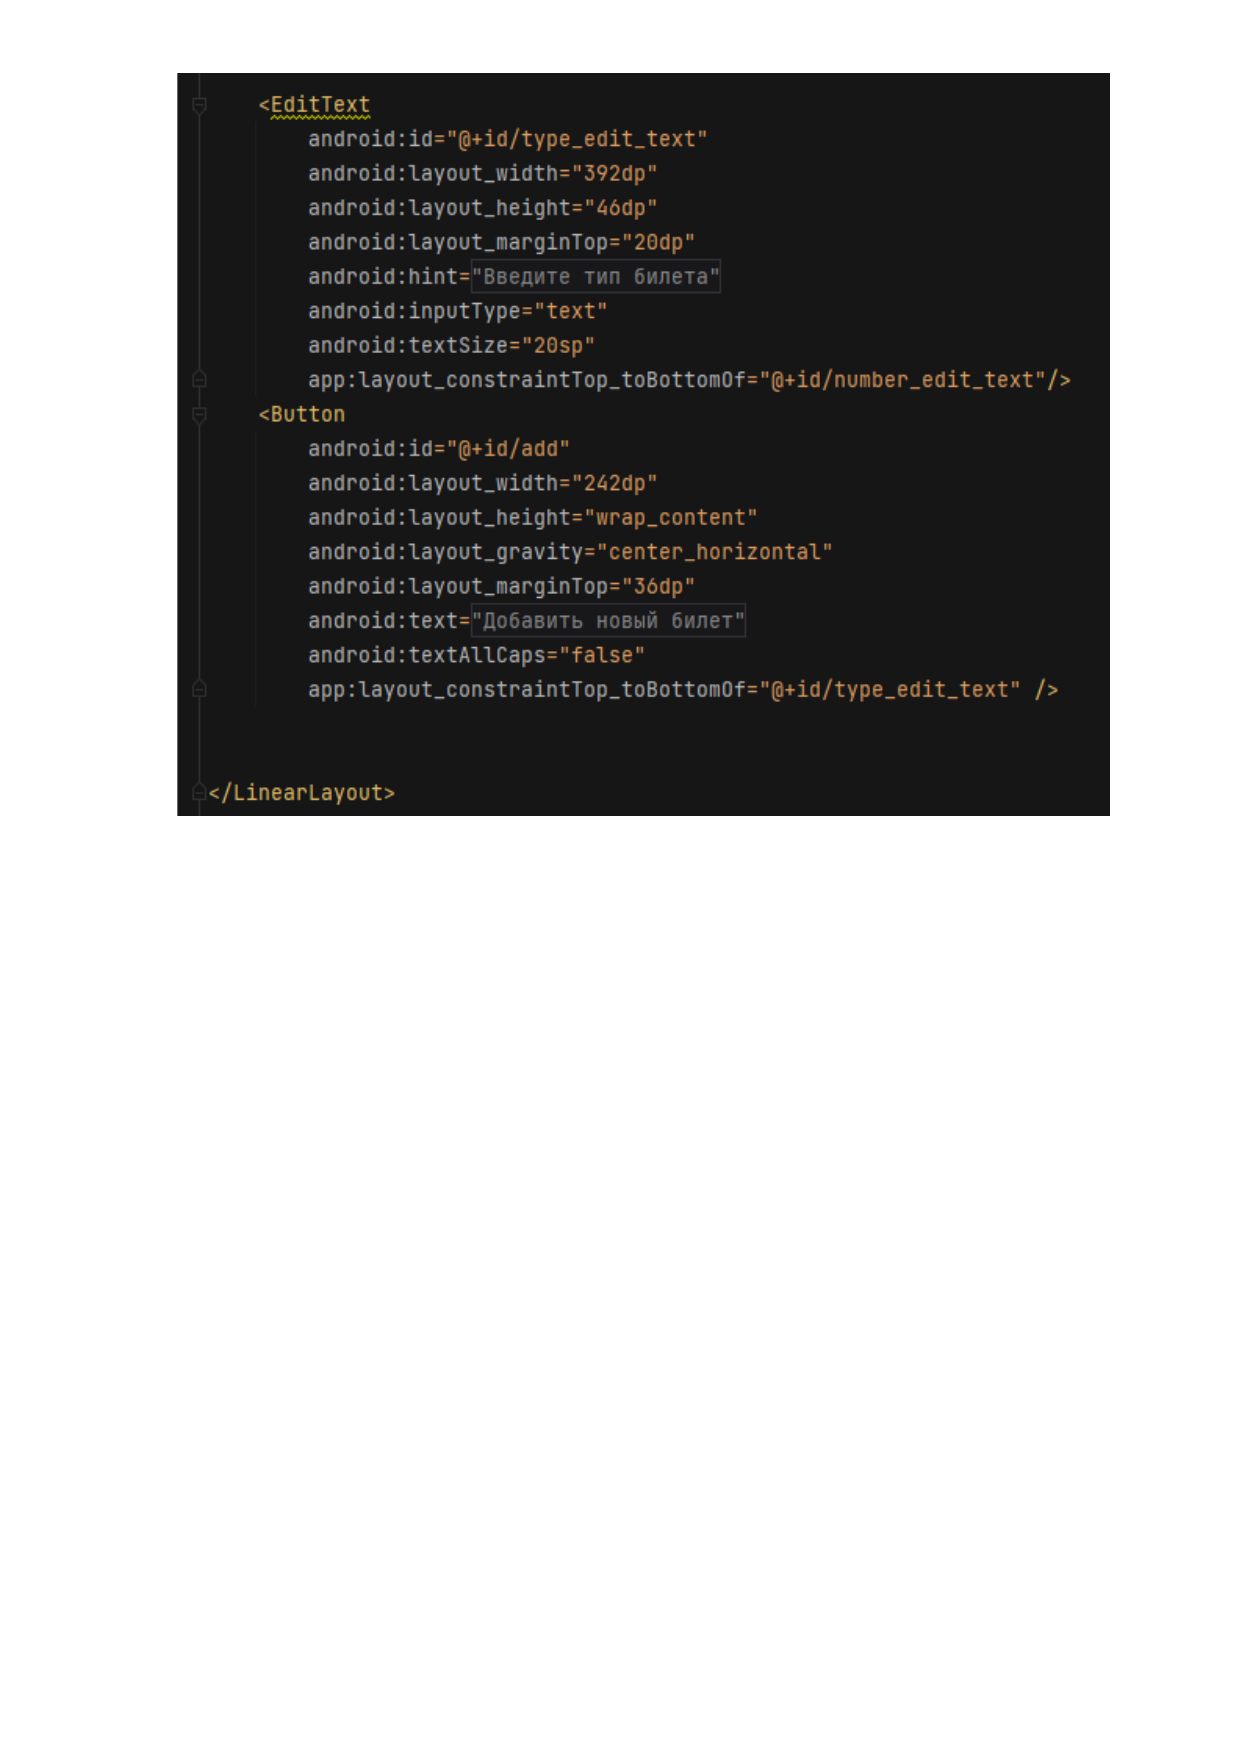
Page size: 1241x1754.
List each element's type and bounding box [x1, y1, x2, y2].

picture [177, 73, 1110, 816]
